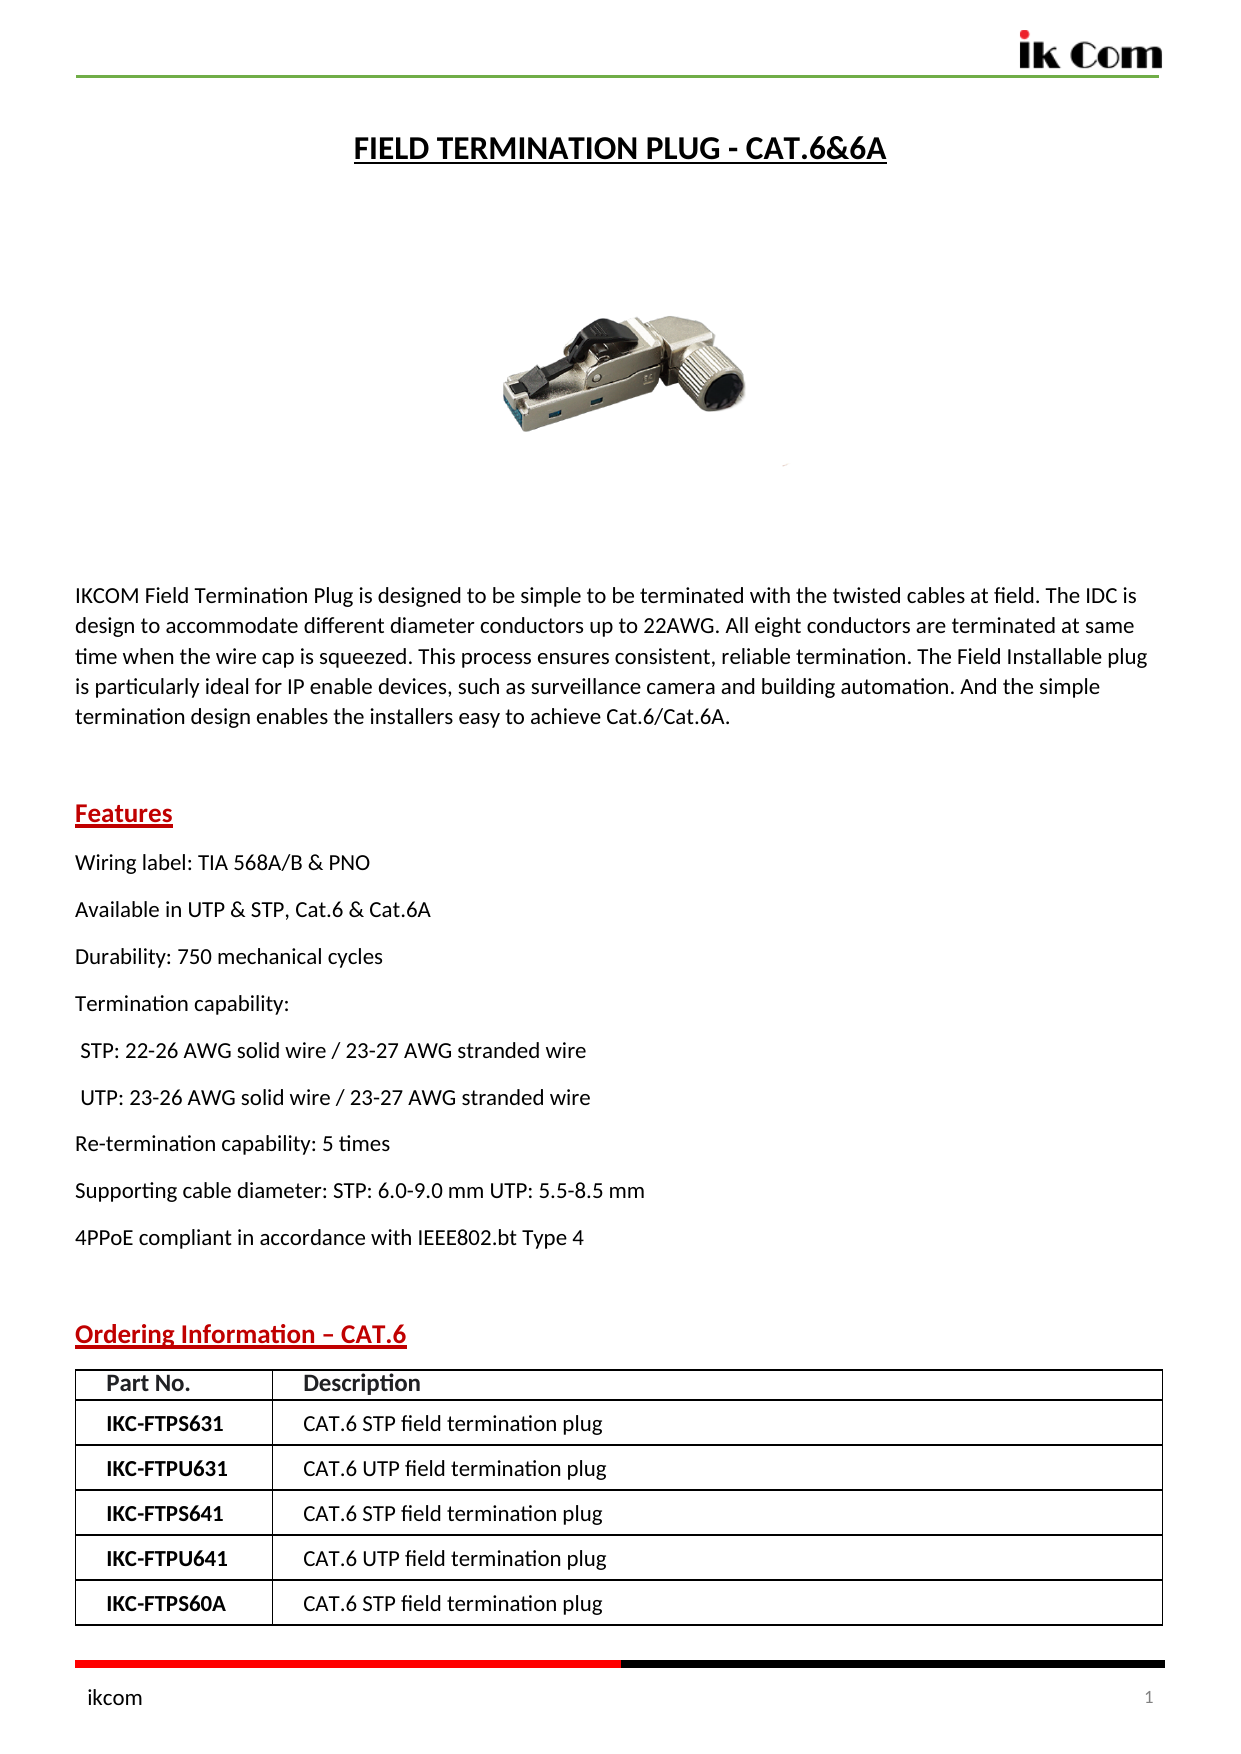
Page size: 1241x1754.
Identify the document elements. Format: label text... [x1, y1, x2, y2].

text FIELD TERMINATION PLUG - CAT.6&6A [75, 127, 1165, 168]
table_cell CAT.6 STP field termination plug [273, 1401, 1162, 1444]
text Termination capability: [75, 989, 1165, 1017]
table_cell CAT.6 UTP field termination plug [273, 1536, 1162, 1579]
table_cell IKC-FTPS60A [76, 1581, 272, 1624]
text IKCOM Field Termination Plug is designed to be simple to be terminated with the twisted cables at field. The IDC is design to accommodate different diameter conductors up to 22AWG. All eight conductors are terminated at same time when the wire cap is squeezed. This process ensures consistent, reliable termination. The Field Installable plug is particularly ideal for IP enable devices, such as surveillance camera and building automation. And the simple termination design enables the installers easy to achieve Cat.6/Cat.6A. [75, 581, 1165, 730]
table_cell IKC-FTPU641 [76, 1536, 272, 1579]
text UTP: 23-26 AWG solid wire / 23-27 AWG stranded wire [75, 1083, 1165, 1111]
text Available in UTP & STP, Cat.6 & Cat.6A [75, 895, 1165, 923]
text Supporting cable diameter: STP: 6.0-9.0 mm UTP: 5.5-8.5 mm [75, 1176, 1165, 1204]
table_cell IKC-FTPS641 [76, 1491, 272, 1534]
text 4PPoE compliant in accordance with IEEE802.bt Type 4 [75, 1223, 1165, 1251]
text Ordering Information – CAT.6 [75, 1317, 1165, 1350]
text Durability: 750 mechanical cycles [75, 942, 1165, 970]
text Re-termination capability: 5 times [75, 1129, 1165, 1157]
text Wiring label: TIA 568A/B & PNO [75, 848, 1165, 876]
table_cell IKC-FTPS631 [76, 1401, 272, 1444]
table_cell CAT.6 STP field termination plug [273, 1491, 1162, 1534]
picture [1015, 30, 1166, 80]
text STP: 22-26 AWG solid wire / 23-27 AWG stranded wire [75, 1036, 1165, 1064]
table_header Part No. [76, 1371, 272, 1399]
text Features [75, 796, 1165, 829]
table_cell CAT.6 UTP field termination plug [273, 1446, 1162, 1489]
table_cell IKC-FTPU631 [76, 1446, 272, 1489]
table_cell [273, 1581, 1162, 1624]
table_header Description [273, 1371, 1162, 1399]
picture [432, 187, 808, 563]
